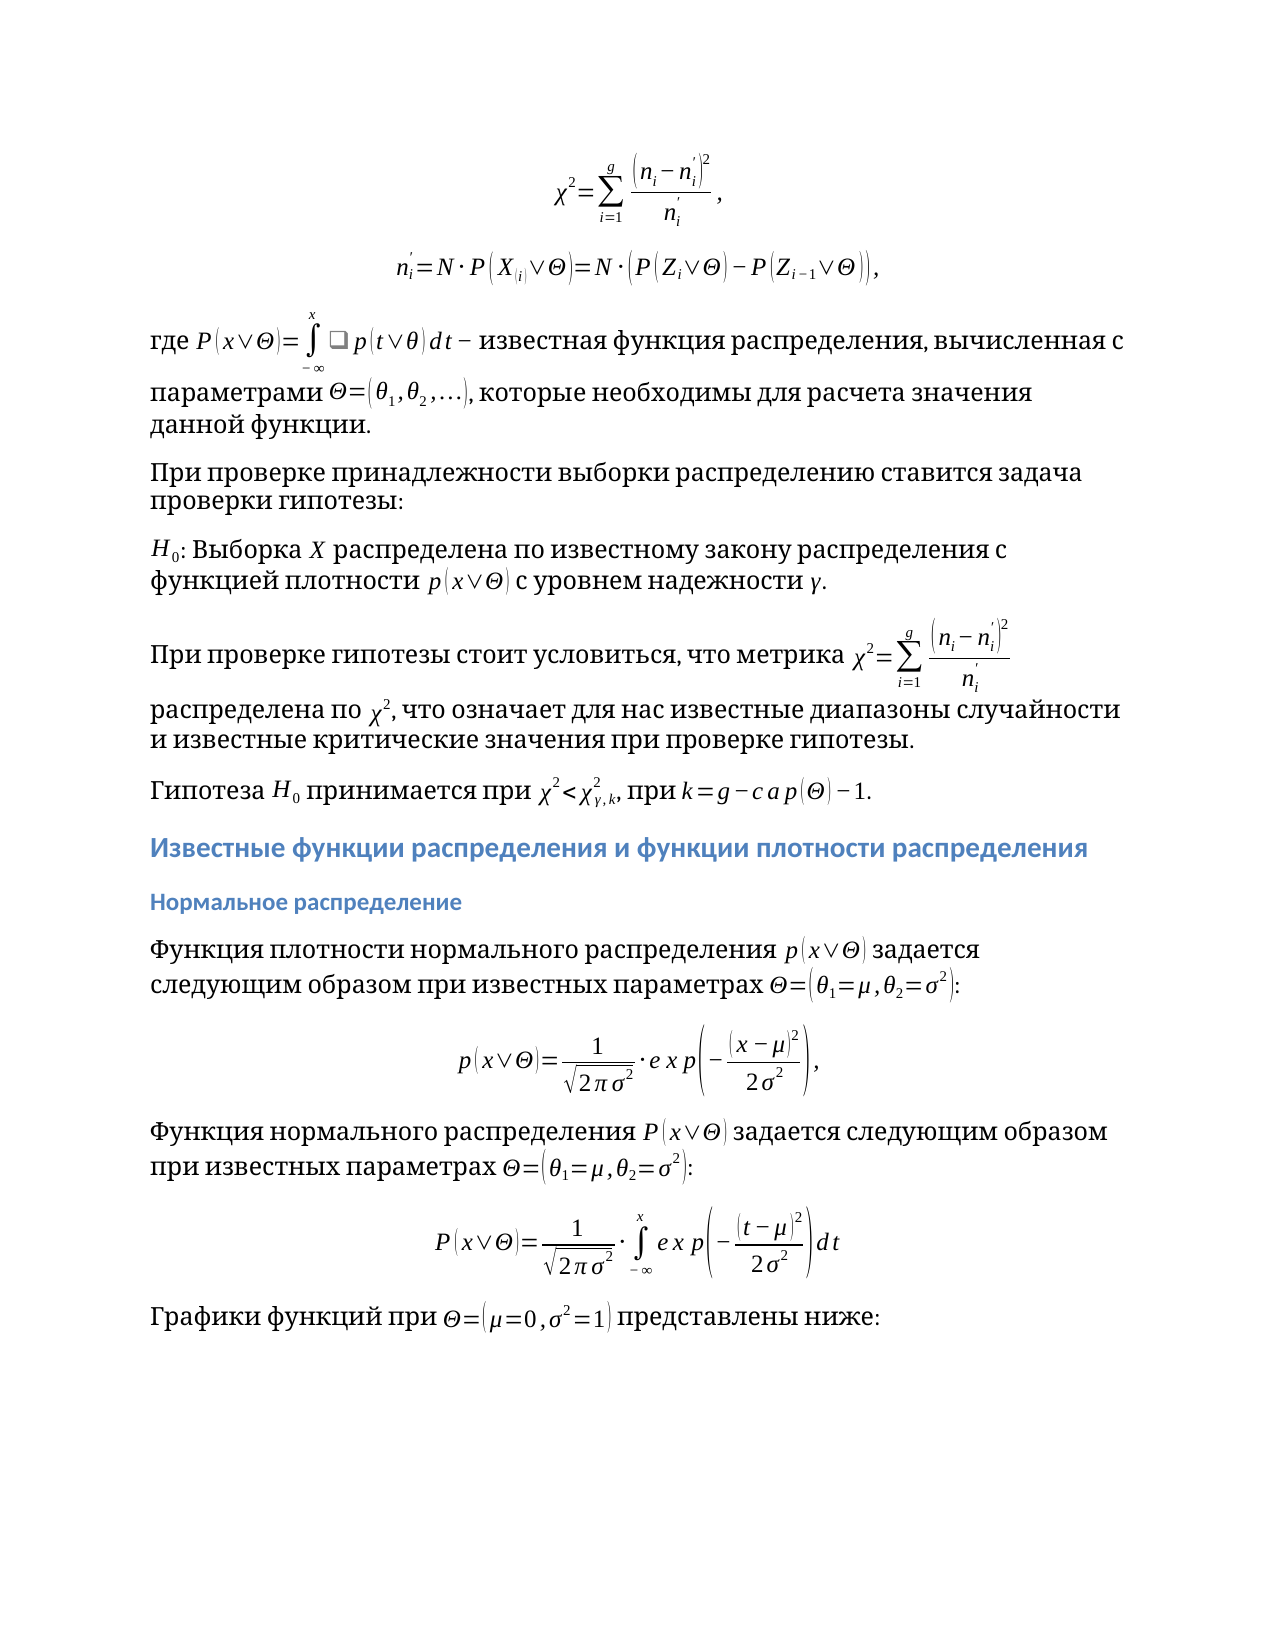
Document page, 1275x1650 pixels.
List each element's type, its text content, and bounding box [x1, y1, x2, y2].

text : Выборка распределена по известному закону распределения с функцией плотности с уровнем надежности . [150, 535, 1125, 597]
text Графики функций при представлены ниже: [150, 1299, 1125, 1334]
text Гипотеза принимается при , при . [150, 774, 1125, 808]
text При проверке принадлежности выборки распределению ставится задача проверки гипотезы: [150, 458, 1125, 516]
subtitle Нормальное распределение [150, 886, 1125, 916]
text При проверке гипотезы стоит условиться, что метрика распределена по , что означает для нас известные диапазоны случайности и известные критические значения при проверке гипотезы. [150, 616, 1125, 755]
text Функция нормального распределения задается следующим образом при известных параметрах : [150, 1117, 1125, 1187]
subtitle Известные функции распределения и функции плотности распределения [150, 829, 1125, 865]
text Функция плотности нормального распределения задается следующим образом при известных параметрах : [150, 935, 1125, 1004]
text где известная функция распределения, вычисленная с параметрами , которые необходимы для расчета значения данной функции. [150, 306, 1125, 440]
